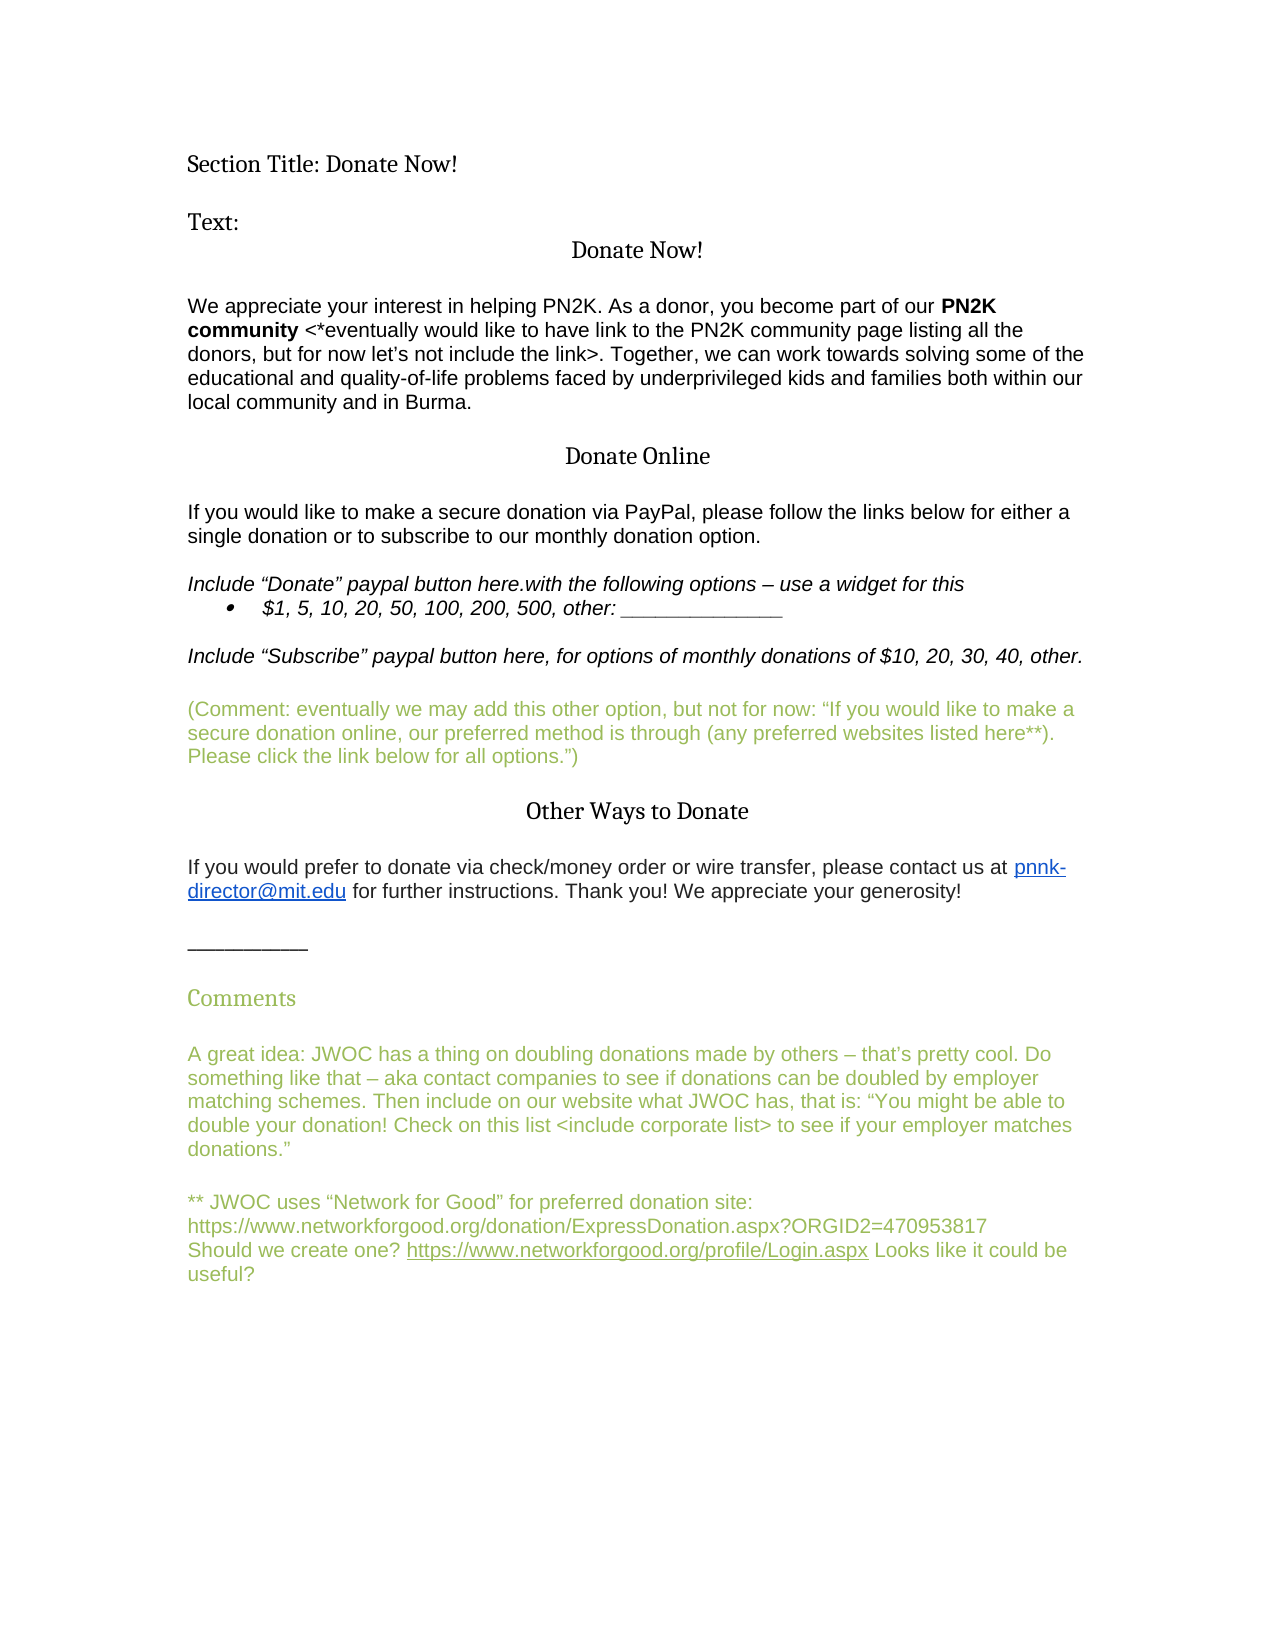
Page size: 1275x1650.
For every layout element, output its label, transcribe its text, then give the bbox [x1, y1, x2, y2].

text Include “Donate” paypal button here.with the following options – use a widget for this [187, 572, 1087, 596]
text Comments [187, 984, 1087, 1013]
text Text: [187, 207, 1087, 236]
text (Comment: eventually we may add this other option, but not for now: “If you would like to make a secure donation online, our preferred method is through (any preferred websites listed here**). Please click the link below for all options.”) [187, 696, 1087, 768]
text If you would like to make a secure donation via PayPal, please follow the links below for either a single donation or to subscribe to our monthly donation option. [187, 471, 1087, 548]
text If you would prefer to donate via check/money order or wire transfer, please contact us at pnnk-director@mit.edu for further instructions. Thank you! We appreciate your generosity! [187, 854, 1087, 902]
text Donate Online [187, 442, 1087, 471]
list $1, 5, 10, 20, 50, 100, 200, 500, other: ______________ [225, 596, 1087, 620]
text Section Title: Donate Now! [187, 150, 1087, 179]
text Include “Subscribe” paypal button here, for options of monthly donations of $10, 20, 30, 40, other. [187, 644, 1087, 668]
text A great idea: JWOC has a thing on doubling donations made by others – that’s pretty cool. Do something like that – aka contact companies to see if donations can be doubled by employer matching schemes. Then include on our website what JWOC has, that is: “You might be able to double your donation! Check on this list <include corporate list> to see if your employer matches donations.” [187, 1041, 1087, 1161]
text Other Ways to Donate [187, 797, 1087, 826]
text ** JWOC uses “Network for Good” for preferred donation site: https://www.networkforgood.org/donation/ExpressDonation.aspx?ORGID2=470953817 [187, 1190, 1087, 1238]
text _____________ [187, 926, 1087, 955]
text Donate Now! [187, 236, 1087, 265]
text We appreciate your interest in helping PN2K. As a donor, you become part of our PN2K community <*eventually would like to have link to the PN2K community page listing all the donors, but for now let’s not include the link>. Together, we can work towards solving some of the educational and quality-of-life problems faced by underprivileged kids and families both within our local community and in Burma. [187, 294, 1087, 413]
text Should we create one? https://www.networkforgood.org/profile/Login.aspx Looks like it could be useful? [187, 1238, 1087, 1286]
